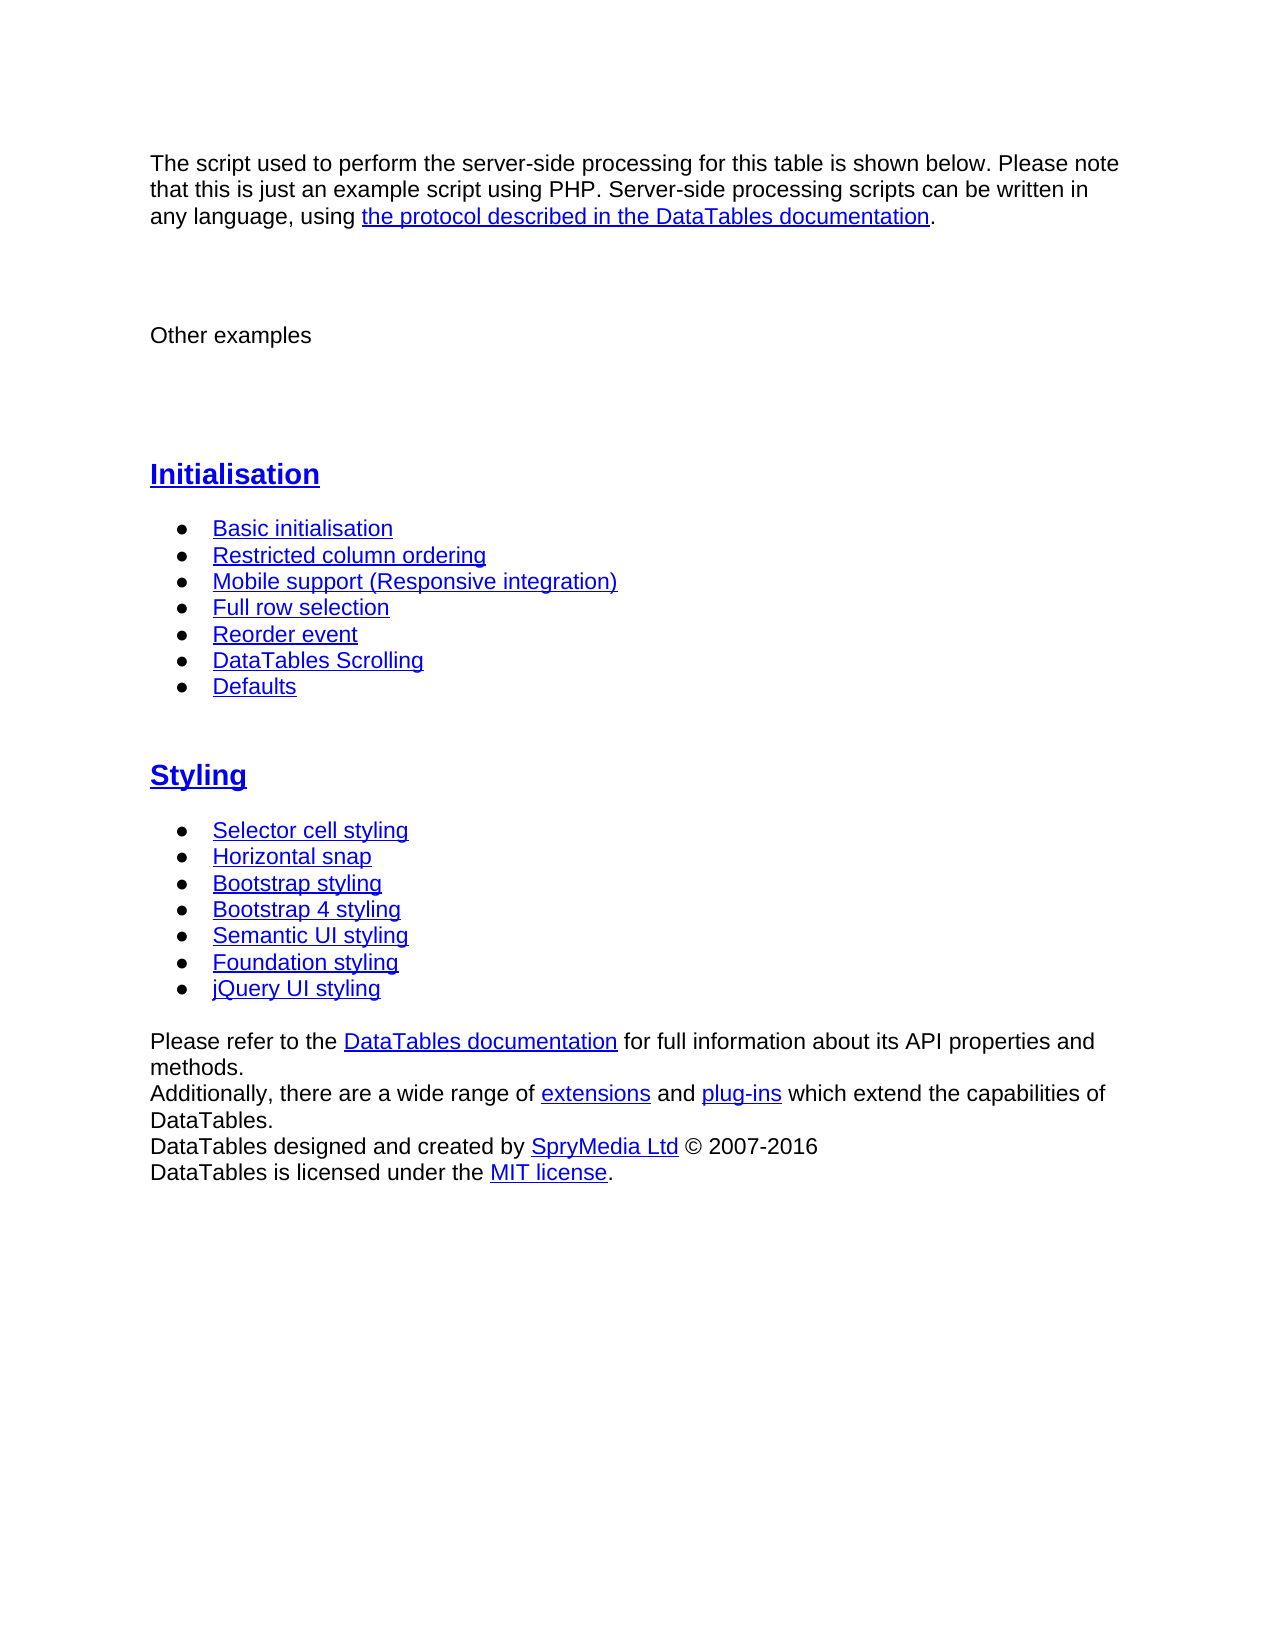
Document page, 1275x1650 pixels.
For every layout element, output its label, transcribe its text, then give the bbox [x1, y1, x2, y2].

text Please refer to the DataTables documentation for full information about its API properties and methods. [150, 1028, 1125, 1080]
list Full row selection [175, 594, 1125, 621]
list Horizontal snap [175, 843, 1125, 869]
list Selector cell styling [175, 817, 1125, 843]
list Mobile support (Responsive integration) [175, 568, 1125, 594]
text Additionally, there are a wide range of extensions and plug-ins which extend the capabilities of DataTables. [150, 1080, 1125, 1133]
list DataTables Scrolling [175, 647, 1125, 673]
list Reorder event [175, 621, 1125, 647]
list jQuery UI styling [175, 975, 1125, 1001]
list Defaults [175, 673, 1125, 700]
list Bootstrap 4 styling [175, 896, 1125, 922]
text DataTables is licensed under the MIT license. [150, 1159, 1125, 1186]
list Basic initialisation [175, 515, 1125, 542]
list Foundation styling [175, 948, 1125, 975]
text DataTables designed and created by SpryMedia Ltd © 2007-2016 [150, 1133, 1125, 1159]
list Semantic UI styling [175, 922, 1125, 948]
list Bootstrap styling [175, 869, 1125, 896]
text Other examples [150, 322, 1125, 348]
text The script used to perform the server-side processing for this table is shown below. Please note that this is just an example script using PHP. Server-side processing scripts can be written in any language, using the protocol described in the DataTables documentation. [150, 150, 1125, 229]
text Initialisation [150, 457, 1125, 490]
text Styling [150, 758, 1125, 792]
list Restricted column ordering [175, 542, 1125, 568]
